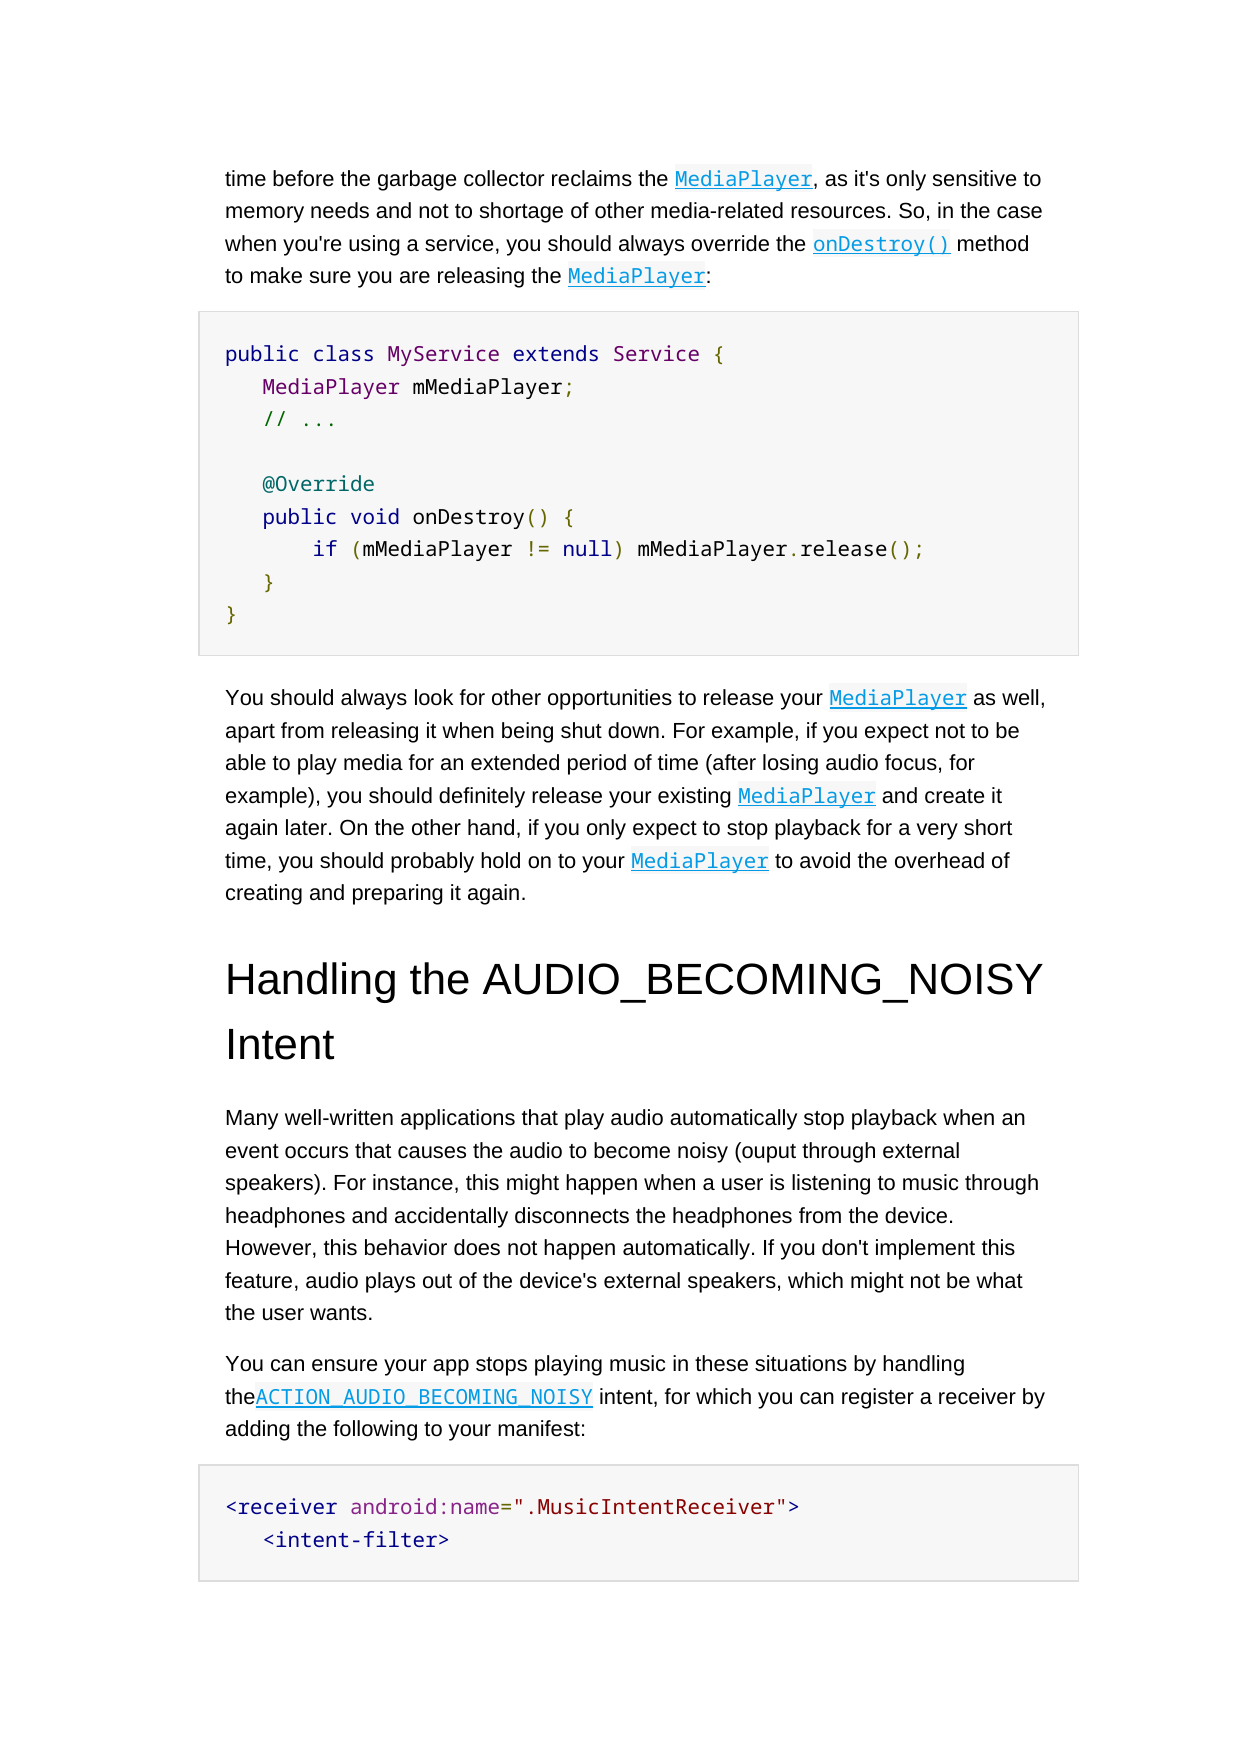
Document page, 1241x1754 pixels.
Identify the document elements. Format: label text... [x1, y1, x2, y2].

text public class MyService extends Service { MediaPlayer mMediaPlayer; // ... @Override public void onDestroy() { if (mMediaPlayer != null) mMediaPlayer.release(); } } [200, 312, 1078, 655]
text Handling the AUDIO_BECOMING_NOISY Intent [225, 946, 1053, 1076]
text You should always look for other opportunities to release your MediaPlayer as well, apart from releasing it when being shut down. For example, if you expect not to be able to play media for an extended period of time (after losing audio focus, for example), you should definitely release your existing MediaPlayer and create it again later. On the other hand, if you only expect to stop playback for a very short time, you should probably hold on to your MediaPlayer to avoid the overhead of creating and preparing it again. [225, 681, 1053, 909]
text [200, 1466, 1078, 1580]
text You can ensure your app stops playing music in these situations by handling theACTION_AUDIO_BECOMING_NOISY intent, for which you can register a receiver by adding the following to your manifest: [225, 1348, 1053, 1445]
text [225, 162, 1053, 292]
text Many well-written applications that play audio automatically stop playback when an event occurs that causes the audio to become noisy (ouput through external speakers). For instance, this might happen when a user is listening to music through headphones and accidentally disconnects the headphones from the device. However, this behavior does not happen automatically. If you don't implement this feature, audio plays out of the device's external speakers, which might not be what the user wants. [225, 1101, 1053, 1329]
